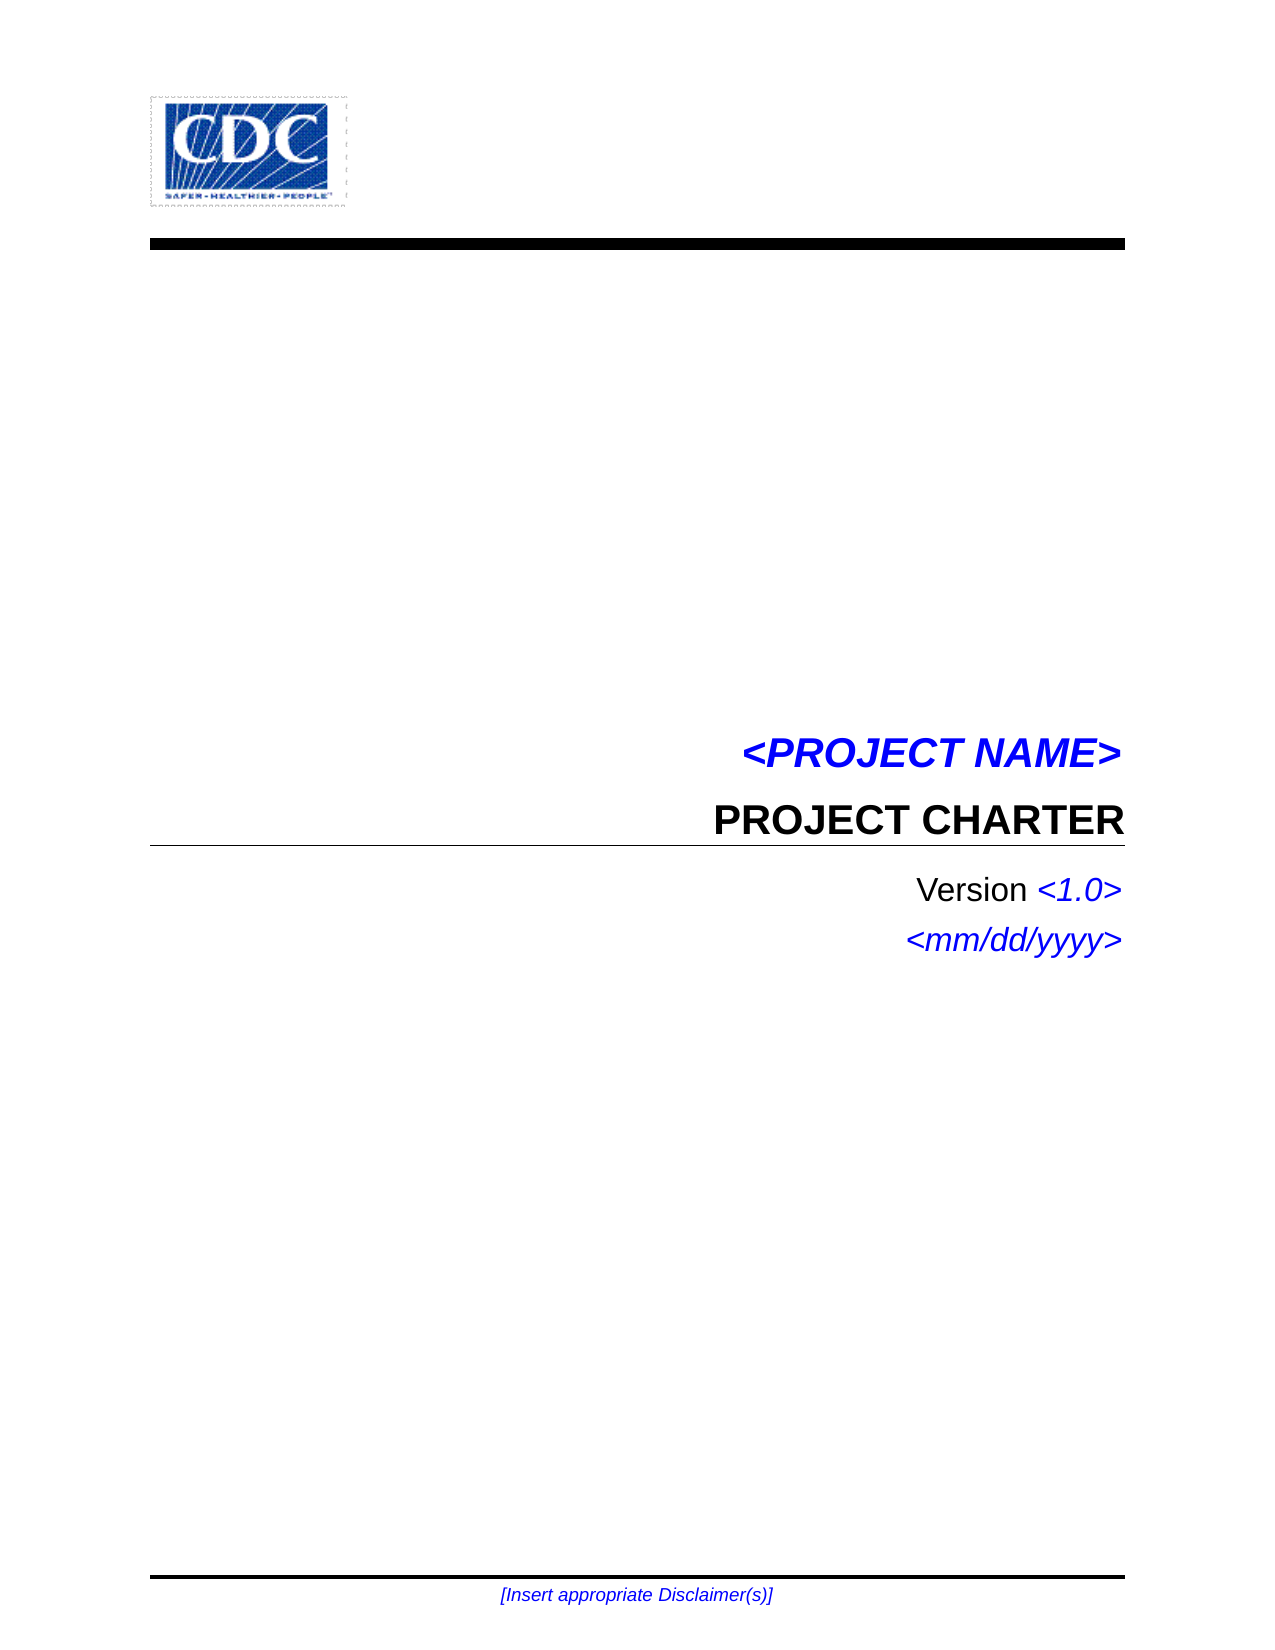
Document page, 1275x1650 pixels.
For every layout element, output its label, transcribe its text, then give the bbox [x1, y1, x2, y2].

title <Project Name> [150, 729, 1125, 777]
picture [150, 96, 348, 207]
subtitle <mm/dd/yyyy> [150, 909, 1125, 959]
subtitle Version <1.0> [150, 859, 1125, 909]
title project charter [150, 795, 1125, 845]
